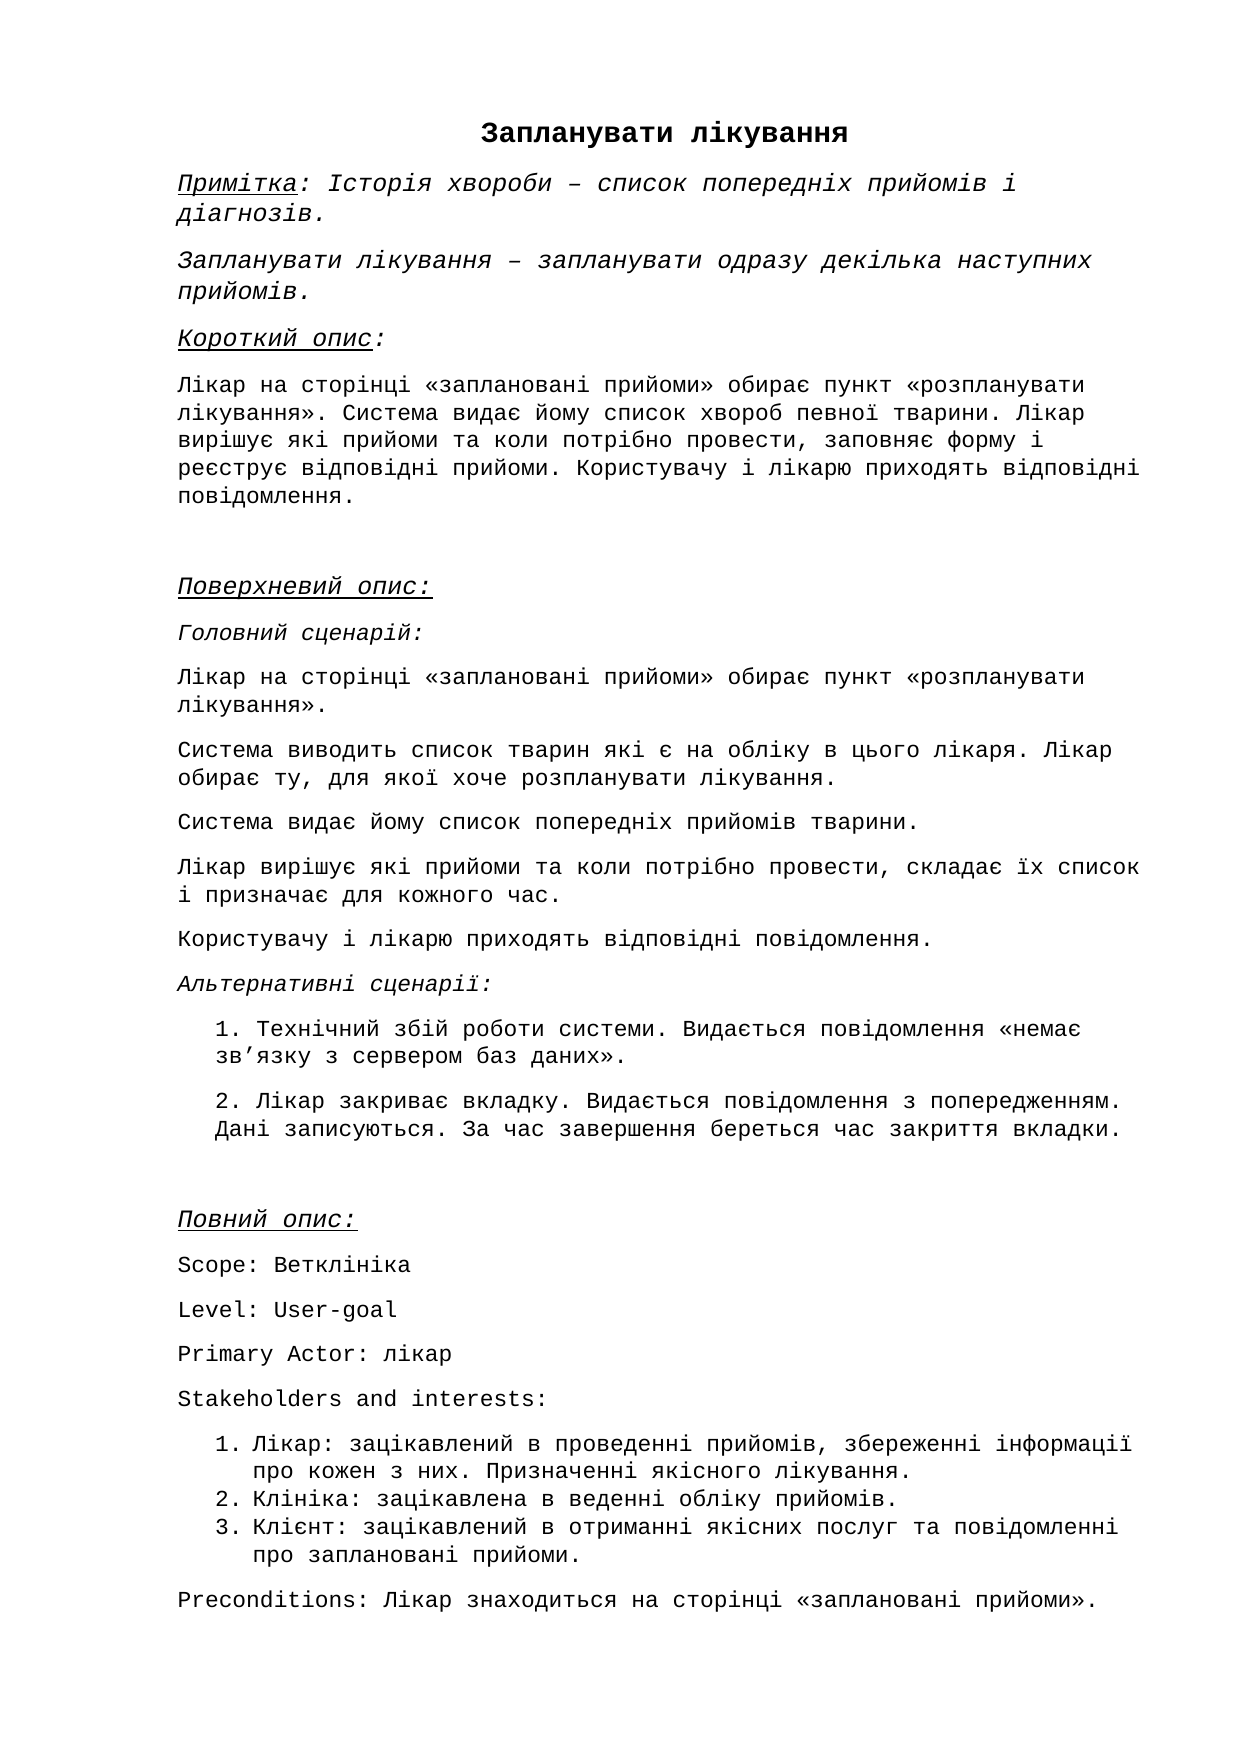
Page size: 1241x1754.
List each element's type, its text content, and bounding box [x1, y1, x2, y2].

text 1. Технічний збій роботи системи. Видається повідомлення «немає зв’язку з сервером баз даних». [215, 1017, 1152, 1071]
text Level: User-goal [177, 1298, 1152, 1324]
text Головний сценарій: [177, 621, 1152, 647]
text Система виводить список тварин які є на обліку в цього лікаря. Лікар обирає ту, для якої хоче розпланувати лікування. [177, 738, 1152, 792]
text Лікар вирішує які прийоми та коли потрібно провести, складає їх список і призначає для кожного час. [177, 855, 1152, 909]
list Лікар: зацікавлений в проведенні прийомів, збереженні інформації про кожен з них. Призначенні якісного лікування. [215, 1432, 1152, 1486]
text Запланувати лікування – запланувати одразу декілька наступних прийомів. [177, 248, 1152, 307]
text Лікар на сторінці «заплановані прийоми» обирає пункт «розпланувати лікування». [177, 666, 1152, 719]
list Клініка: зацікавлена в веденні обліку прийомів. [215, 1488, 1152, 1514]
text Система видає йому список попередніх прийомів тварини. [177, 811, 1152, 837]
text Поверхневий опис: [177, 574, 1152, 602]
text Stakeholders and interests: [177, 1387, 1152, 1413]
text Scope: Ветклініка [177, 1254, 1152, 1279]
text Короткий опис: [177, 326, 1152, 354]
list Клієнт: зацікавлений в отриманні якісних послуг та повідомленні про заплановані прийоми. [215, 1516, 1152, 1569]
text Повний опис: [177, 1206, 1152, 1235]
text Запланувати лікування [177, 118, 1152, 151]
text Preconditions: Лікар знаходиться на сторінці «заплановані прийоми». [177, 1588, 1152, 1614]
text Примітка: Історія хвороби – список попередніх прийомів і діагнозів. [177, 170, 1152, 229]
text Користувачу і лікарю приходять відповідні повідомлення. [177, 928, 1152, 954]
text 2. Лікар закриває вкладку. Видається повідомлення з попередженням. Дані записуються. За час завершення береться час закриття вкладки. [215, 1089, 1152, 1143]
text Лікар на сторінці «заплановані прийоми» обирає пункт «розпланувати лікування». Система видає йому список хвороб певної тварини. Лікар вирішує які прийоми та коли потрібно провести, заповняє форму і реєструє відповідні прийоми. Користувачу і лікарю приходять відповідні повідомлення. [177, 373, 1152, 511]
text Альтернативні сценарії: [177, 972, 1152, 998]
text Primary Actor: лікар [177, 1343, 1152, 1369]
